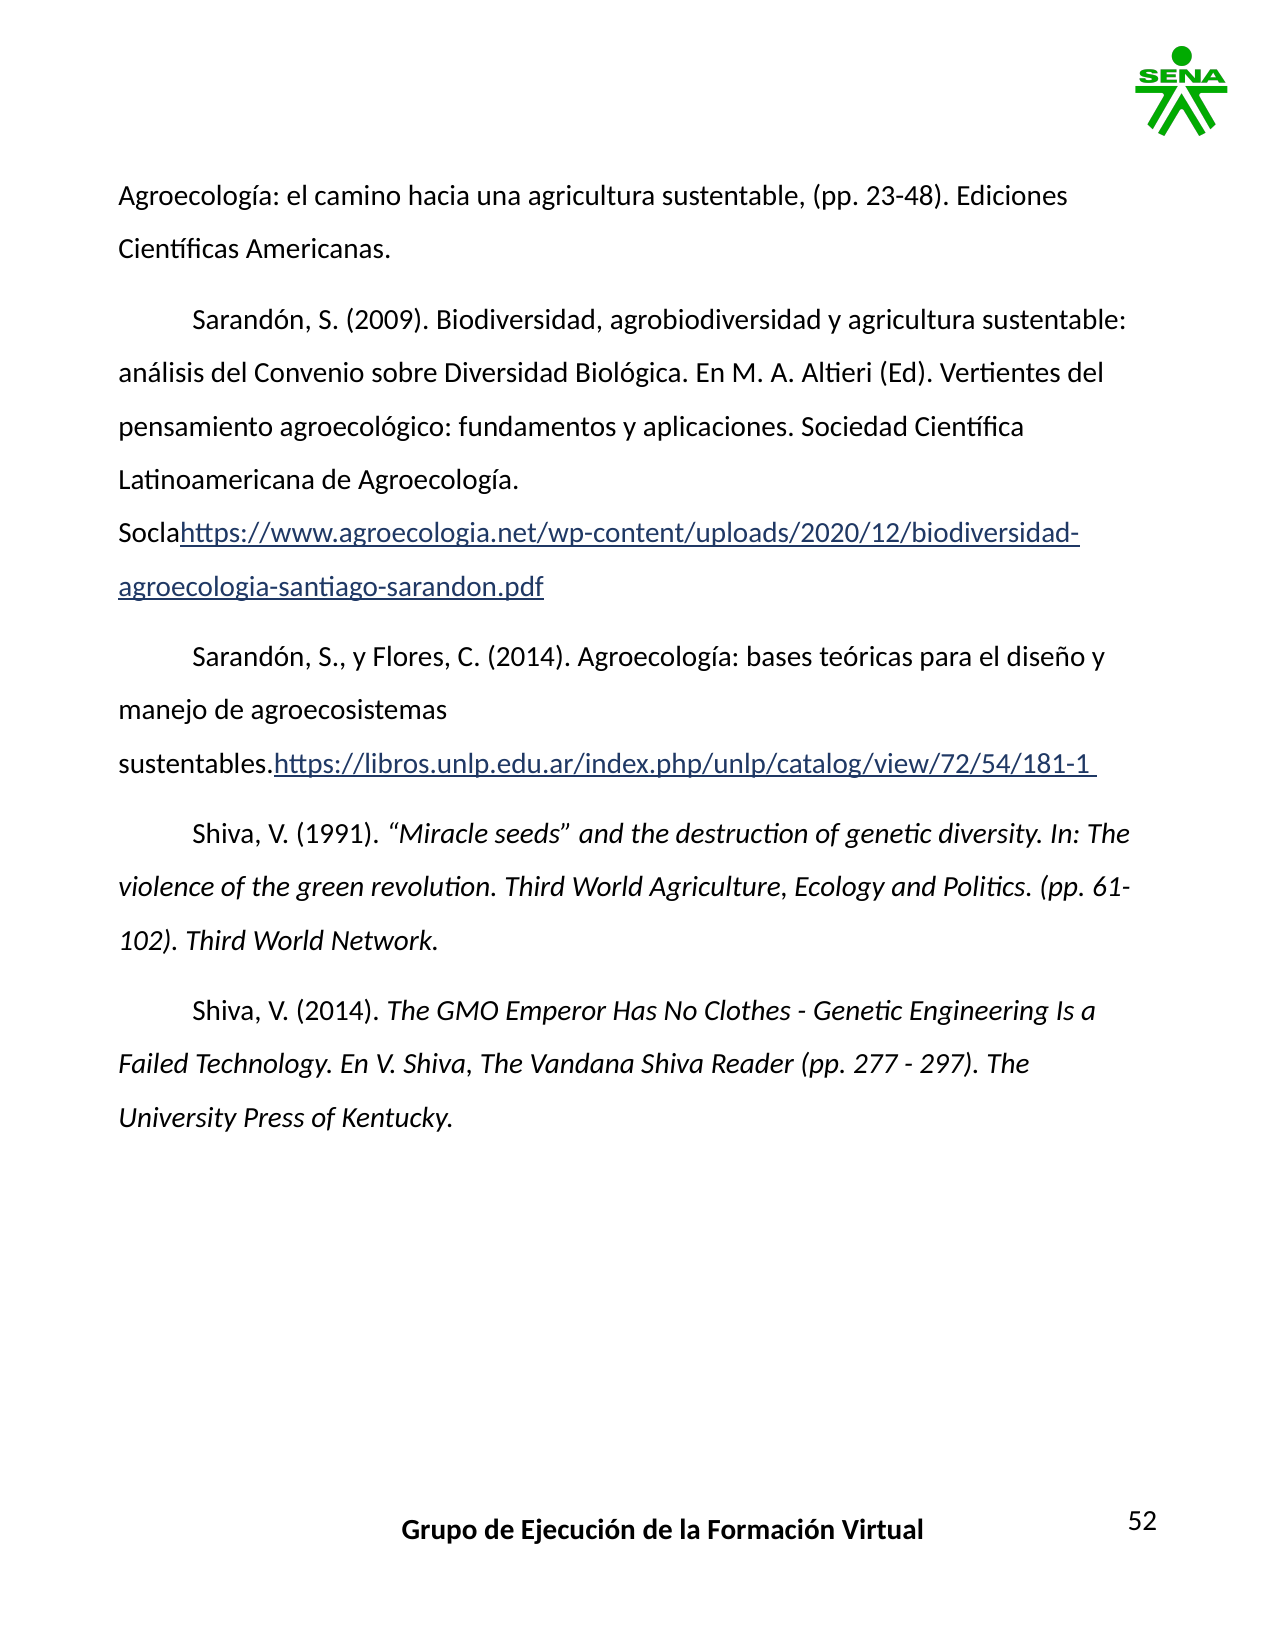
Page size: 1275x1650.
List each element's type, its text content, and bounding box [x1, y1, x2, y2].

picture [1135, 46, 1228, 136]
text Shiva, V. (2014). The GMO Emperor Has No Clothes - Genetic Engineering Is a Failed Technology. En V. Shiva, The Vandana Shiva Reader (pp. 277 - 297). The University Press of Kentucky. [118, 992, 1157, 1134]
text Sarandón, S. (2009). Biodiversidad, agrobiodiversidad y agricultura sustentable: análisis del Convenio sobre Diversidad Biológica. En M. A. Altieri (Ed). Vertientes del pensamiento agroecológico: fundamentos y aplicaciones. Sociedad Científica Latinoamericana de Agroecología. Soclahttps://www.agroecologia.net/wp-content/uploads/2020/12/biodiversidad-agroecologia-santiago-sarandon.pdf [118, 301, 1157, 603]
text Shiva, V. (1991). “Miracle seeds” and the destruction of genetic diversity. In: The violence of the green revolution. Third World Agriculture, Ecology and Politics. (pp. 61-102). Third World Network. [118, 815, 1157, 957]
text Sarandón, S., y Flores, C. (2014). Agroecología: bases teóricas para el diseño y manejo de agroecosistemas sustentables.https://libros.unlp.edu.ar/index.php/unlp/catalog/view/72/54/181-1 [118, 638, 1157, 781]
